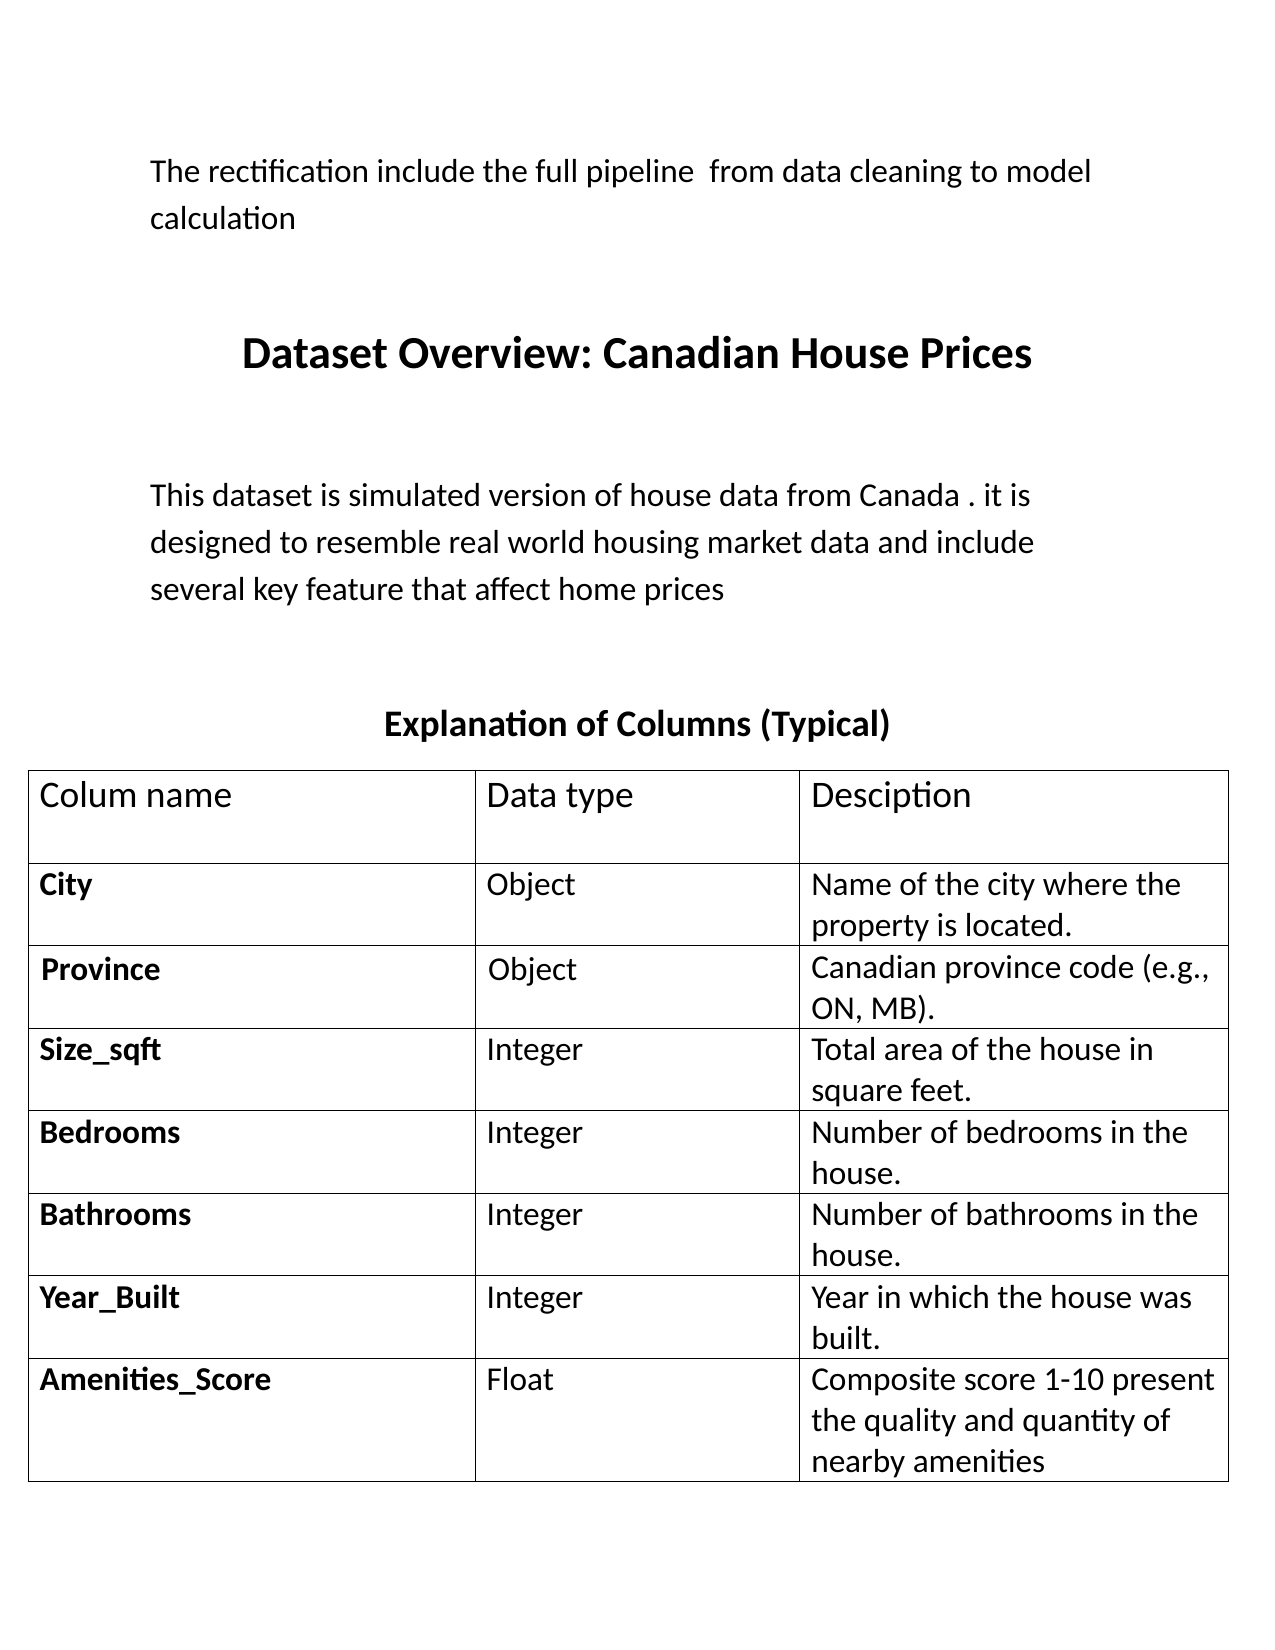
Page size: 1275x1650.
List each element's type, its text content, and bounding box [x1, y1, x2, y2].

table_cell [29, 946, 475, 1027]
table_cell Bathrooms [29, 1194, 475, 1275]
table_cell Total area of the house in square feet. [800, 1029, 1228, 1110]
table_cell Amenities_Score [29, 1359, 475, 1481]
table_cell Float [476, 1359, 799, 1481]
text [150, 150, 1125, 237]
table_cell Integer [476, 1194, 799, 1275]
table_cell Canadian province code (e.g., ON, MB). [800, 946, 1228, 1027]
text Dataset Overview: Canadian House Prices [150, 324, 1125, 379]
table_cell Integer [476, 1276, 799, 1357]
table_cell Object [476, 864, 799, 945]
table_header Colum name [29, 771, 475, 862]
table_cell Size_sqft [29, 1029, 475, 1110]
table_header Desciption [800, 771, 1228, 862]
table_cell Name of the city where the property is located. [800, 864, 1228, 945]
text This dataset is simulated version of house data from Canada . it is designed to resemble real world housing market data and include several key feature that affect home prices [150, 474, 1125, 608]
table_cell [476, 946, 799, 1027]
text Explanation of Columns (Typical) [150, 700, 1125, 746]
table_cell City [29, 864, 475, 945]
table_cell Year in which the house was built. [800, 1276, 1228, 1357]
table_cell Number of bedrooms in the house. [800, 1111, 1228, 1192]
table_cell Year_Built [29, 1276, 475, 1357]
table_cell Number of bathrooms in the house. [800, 1194, 1228, 1275]
table_cell Integer [476, 1029, 799, 1110]
table_cell Integer [476, 1111, 799, 1192]
table_cell Composite score 1-10 present the quality and quantity of nearby amenities [800, 1359, 1228, 1481]
table_header Data type [476, 771, 799, 862]
table_cell Bedrooms [29, 1111, 475, 1192]
